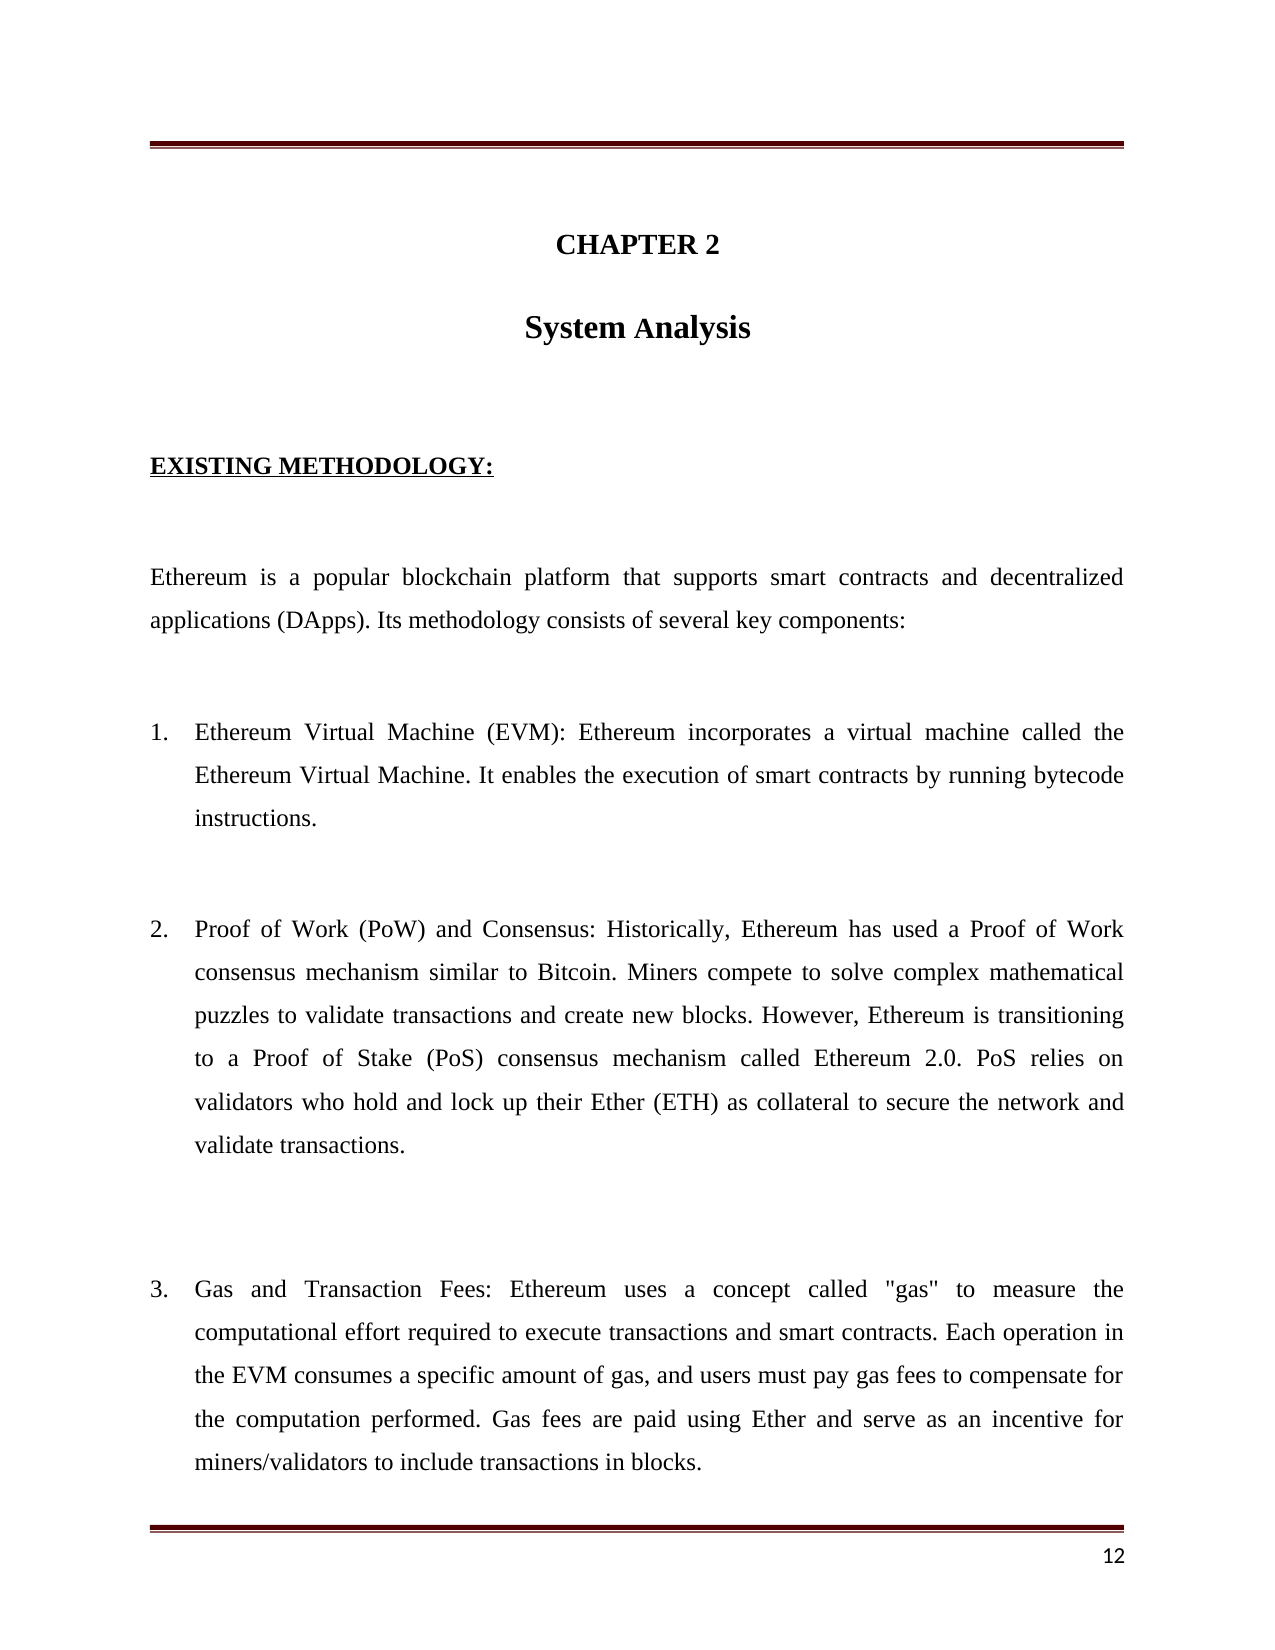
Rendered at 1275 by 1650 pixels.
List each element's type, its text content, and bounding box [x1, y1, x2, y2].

text CHAPTER 2 [150, 227, 1125, 261]
text System Analysis [150, 308, 1125, 346]
list Gas and Transaction Fees: Ethereum uses a concept called "gas" to measure the computational effort required to execute transactions and smart contracts. Each operation in the EVM consumes a specific amount of gas, and users must pay gas fees to compensate for the computation performed. Gas fees are paid using Ether and serve as an incentive for miners/validators to include transactions in blocks. [150, 1274, 1125, 1476]
list Proof of Work (PoW) and Consensus: Historically, Ethereum has used a Proof of Work consensus mechanism similar to Bitcoin. Miners compete to solve complex mathematical puzzles to validate transactions and create new blocks. However, Ethereum is transitioning to a Proof of Stake (PoS) consensus mechanism called Ethereum 2.0. PoS relies on validators who hold and lock up their Ether (ETH) as collateral to secure the network and validate transactions. [150, 914, 1125, 1158]
text Ethereum is a popular blockchain platform that supports smart contracts and decentralized applications (DApps). Its methodology consists of several key components: [150, 562, 1125, 634]
list Ethereum Virtual Machine (EVM): Ethereum incorporates a virtual machine called the Ethereum Virtual Machine. It enables the execution of smart contracts by running bytecode instructions. [150, 717, 1125, 832]
text EXISTING METHODOLOGY: [150, 451, 1125, 480]
